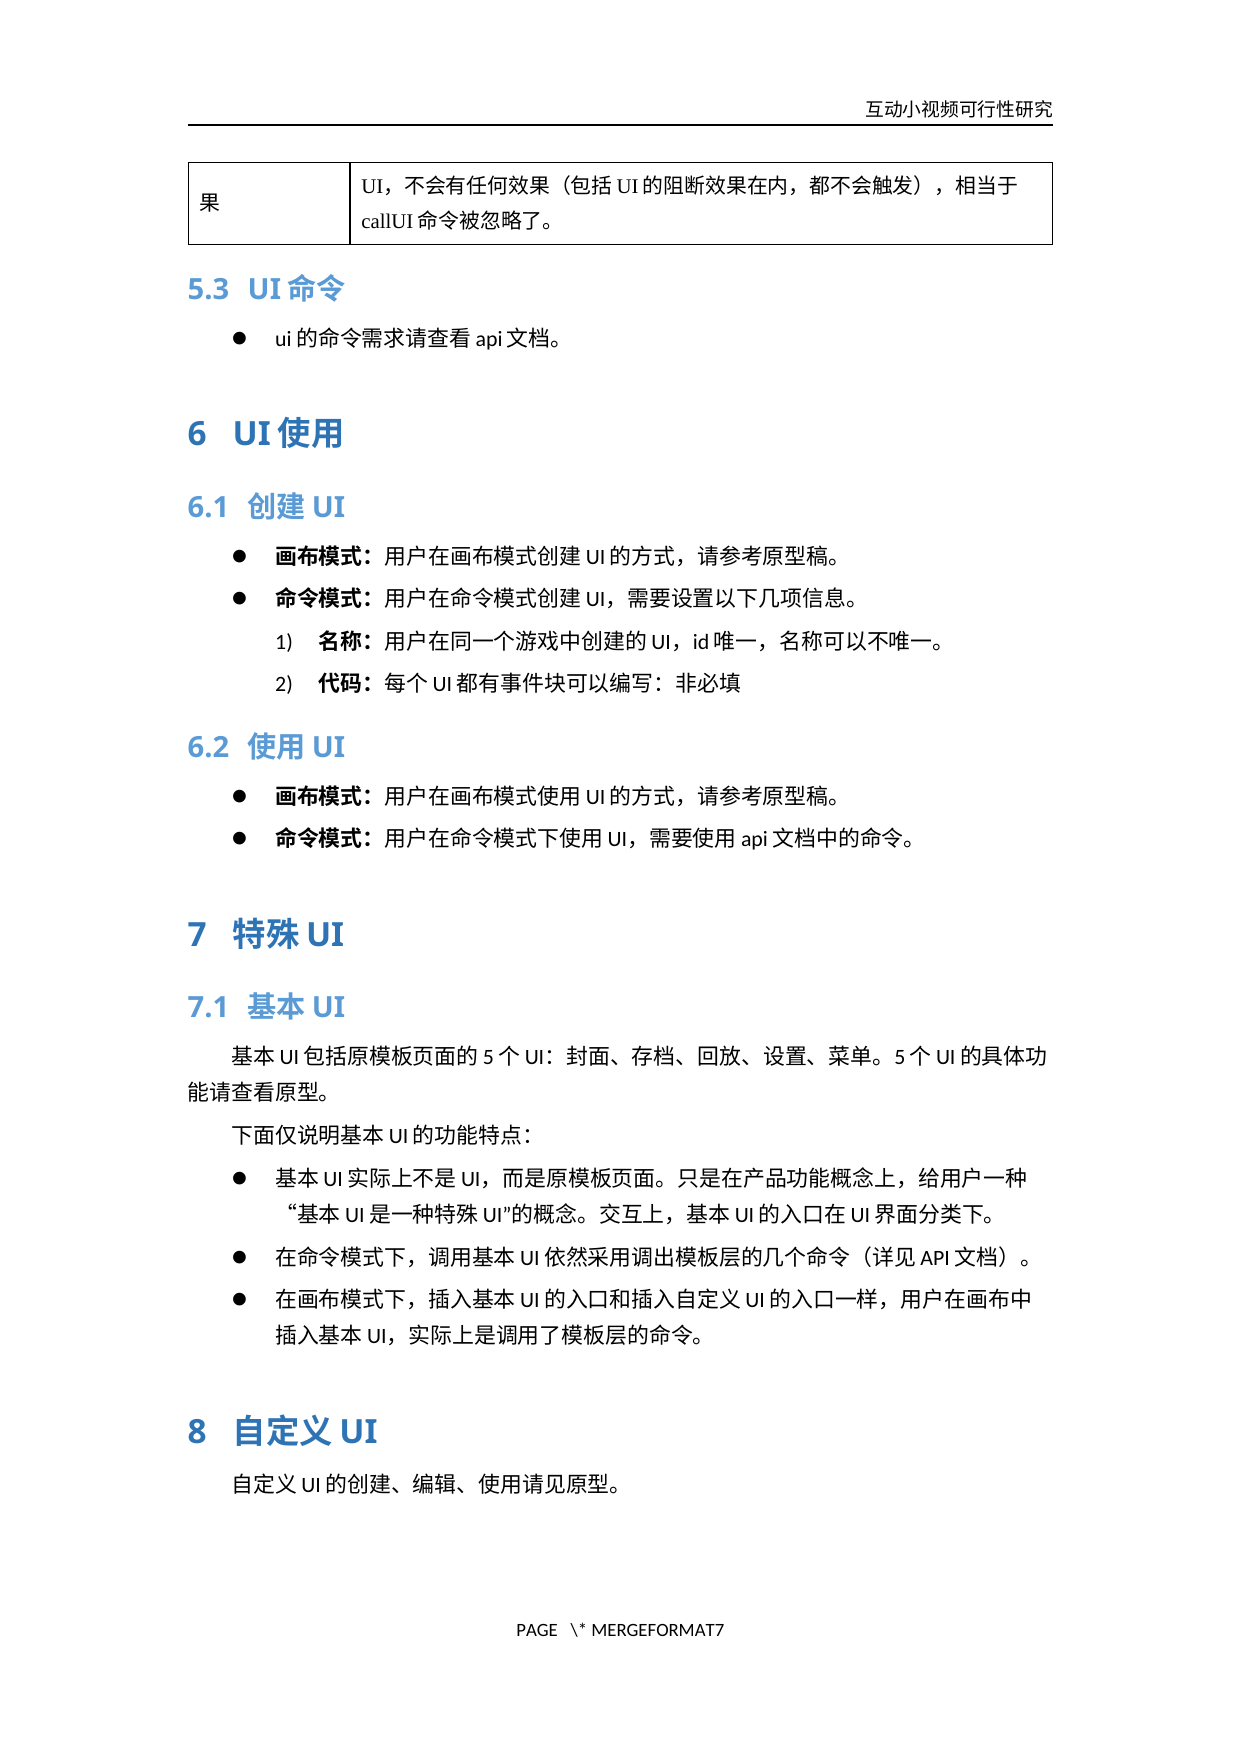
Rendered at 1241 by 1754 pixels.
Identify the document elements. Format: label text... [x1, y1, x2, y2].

table_cell “空”UI，指事件流流为空（没有任何命令）的UI。游戏中插入一个空UI，不会有任何效果（包括UI的阻断效果在内，都不会触发），相当于callUI命令被忽略了。 [351, 163, 1052, 244]
list 命令模式：用户在命令模式下使用UI，需要使用api文档中的命令。 [231, 821, 1053, 853]
subtitle 特殊UI [187, 908, 1053, 956]
text 自定义UI的创建、编辑、使用请见原型。 [231, 1467, 1053, 1498]
list 命令模式：用户在命令模式创建UI，需要设置以下几项信息。 [231, 581, 1053, 613]
list ui的命令需求请查看api文档。 [231, 321, 1053, 352]
table_cell 插入空UI无效果 [189, 163, 349, 244]
text 下面仅说明基本UI的功能特点： [187, 1118, 1053, 1150]
list 画布模式：用户在画布模式使用UI的方式，请参考原型稿。 [231, 779, 1053, 810]
list 代码：每个UI都有事件块可以编写：非必填 [275, 666, 1053, 698]
subtitle UI命令 [187, 266, 1053, 308]
subtitle 自定义UI [187, 1405, 1053, 1453]
list 在画布模式下，插入基本UI的入口和插入自定义UI的入口一样，用户在画布中插入基本UI，实际上是调用了模板层的命令。 [231, 1282, 1053, 1350]
list 在命令模式下，调用基本UI依然采用调出模板层的几个命令（详见API文档）。 [231, 1239, 1053, 1271]
subtitle 创建UI [187, 484, 1053, 526]
text 基本UI包括原模板页面的5个UI：封面、存档、回放、设置、菜单。5个UI的具体功能请查看原型。 [187, 1039, 1053, 1107]
subtitle 基本UI [187, 984, 1053, 1026]
list 画布模式：用户在画布模式创建UI的方式，请参考原型稿。 [231, 539, 1053, 570]
subtitle UI使用 [187, 407, 1053, 456]
subtitle 使用UI [187, 724, 1053, 766]
list 名称：用户在同一个游戏中创建的UI，id唯一，名称可以不唯一。 [275, 624, 1053, 656]
list 基本UI实际上不是UI，而是原模板页面。只是在产品功能概念上，给用户一种“基本UI是一种特殊UI”的概念。交互上，基本UI的入口在UI界面分类下。 [231, 1161, 1053, 1229]
